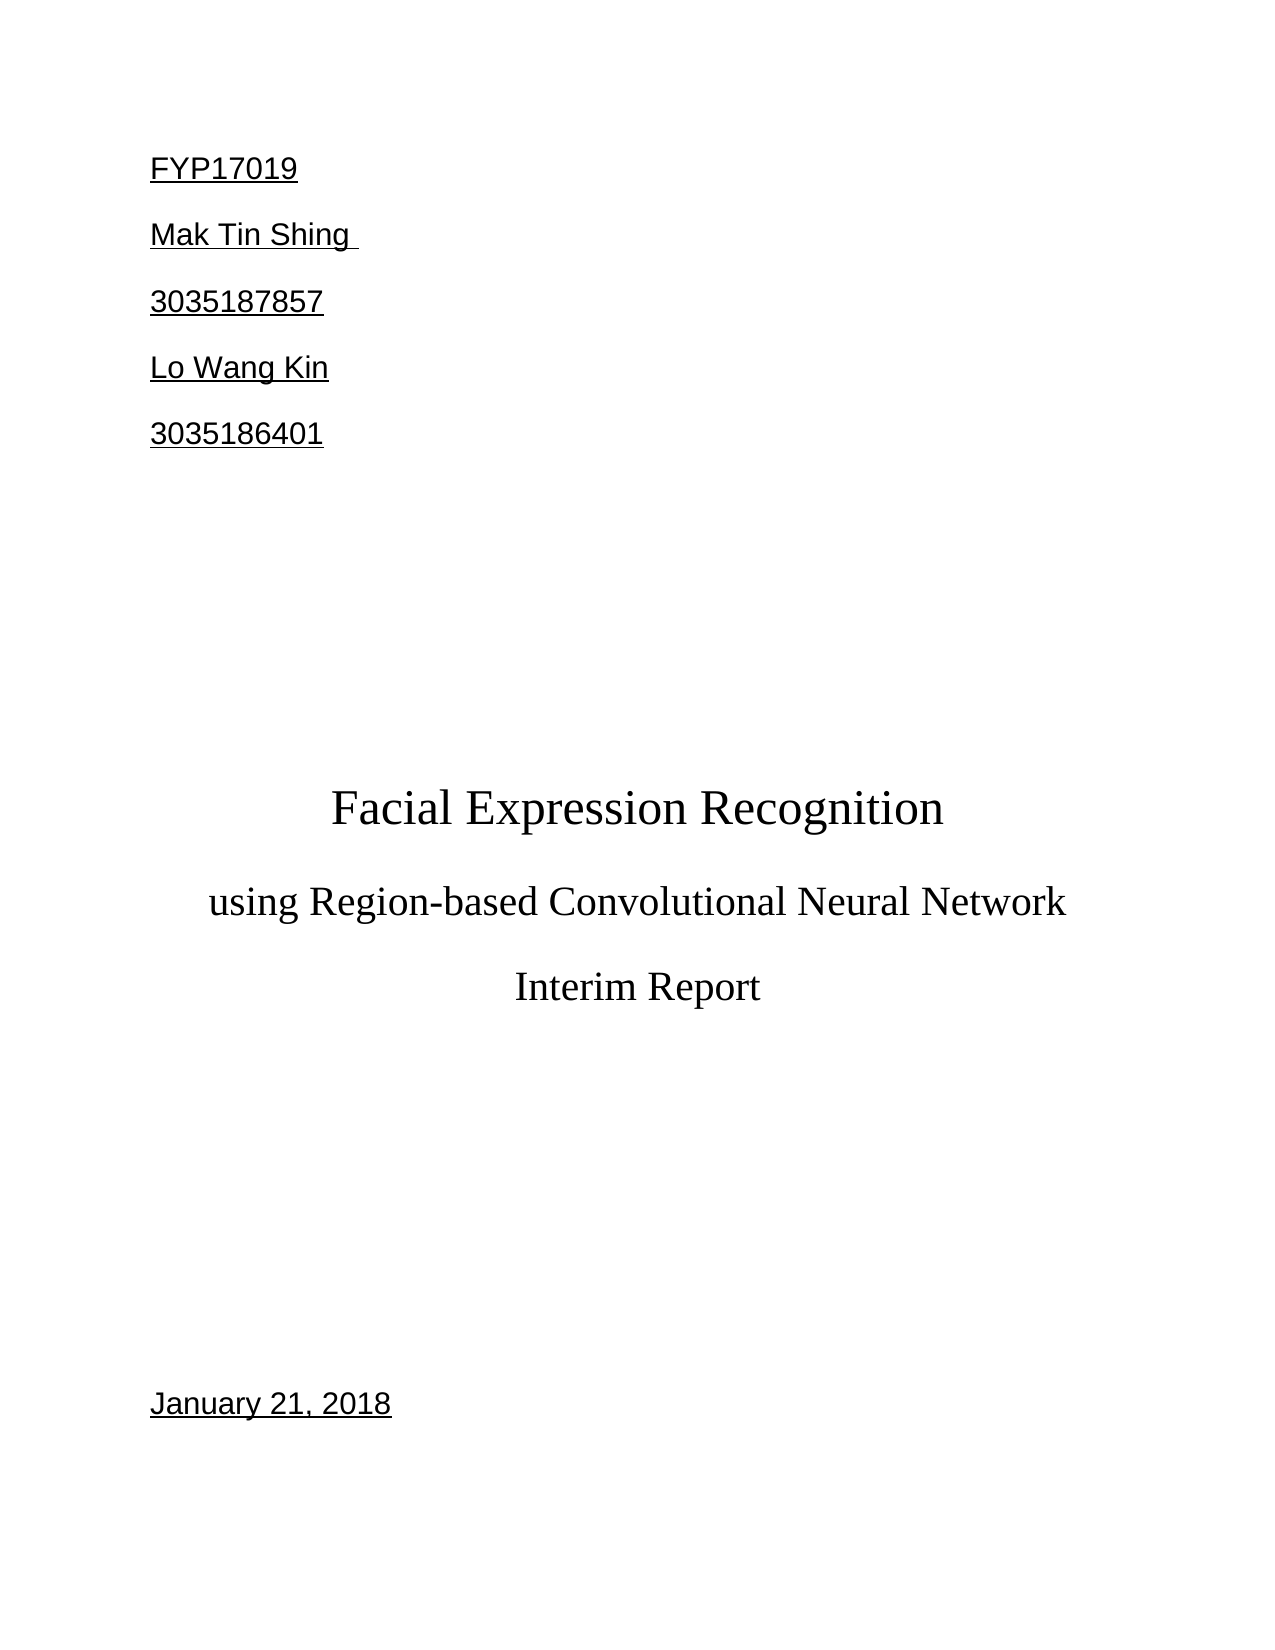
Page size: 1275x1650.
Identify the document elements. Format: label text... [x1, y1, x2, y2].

subtitle FYP17019 [150, 150, 1125, 186]
subtitle 3035187857 [150, 283, 1125, 319]
text using Region-based Convolutional Neural Network [150, 877, 1125, 925]
subtitle 3035186401 [150, 415, 1125, 451]
subtitle January 21, 2018 [150, 1385, 1125, 1421]
text Interim Report [150, 961, 1125, 1009]
subtitle Mak Tin Shing [150, 216, 1125, 252]
text Facial Expression Recognition [150, 778, 1125, 836]
subtitle Lo Wang Kin [150, 349, 1125, 385]
